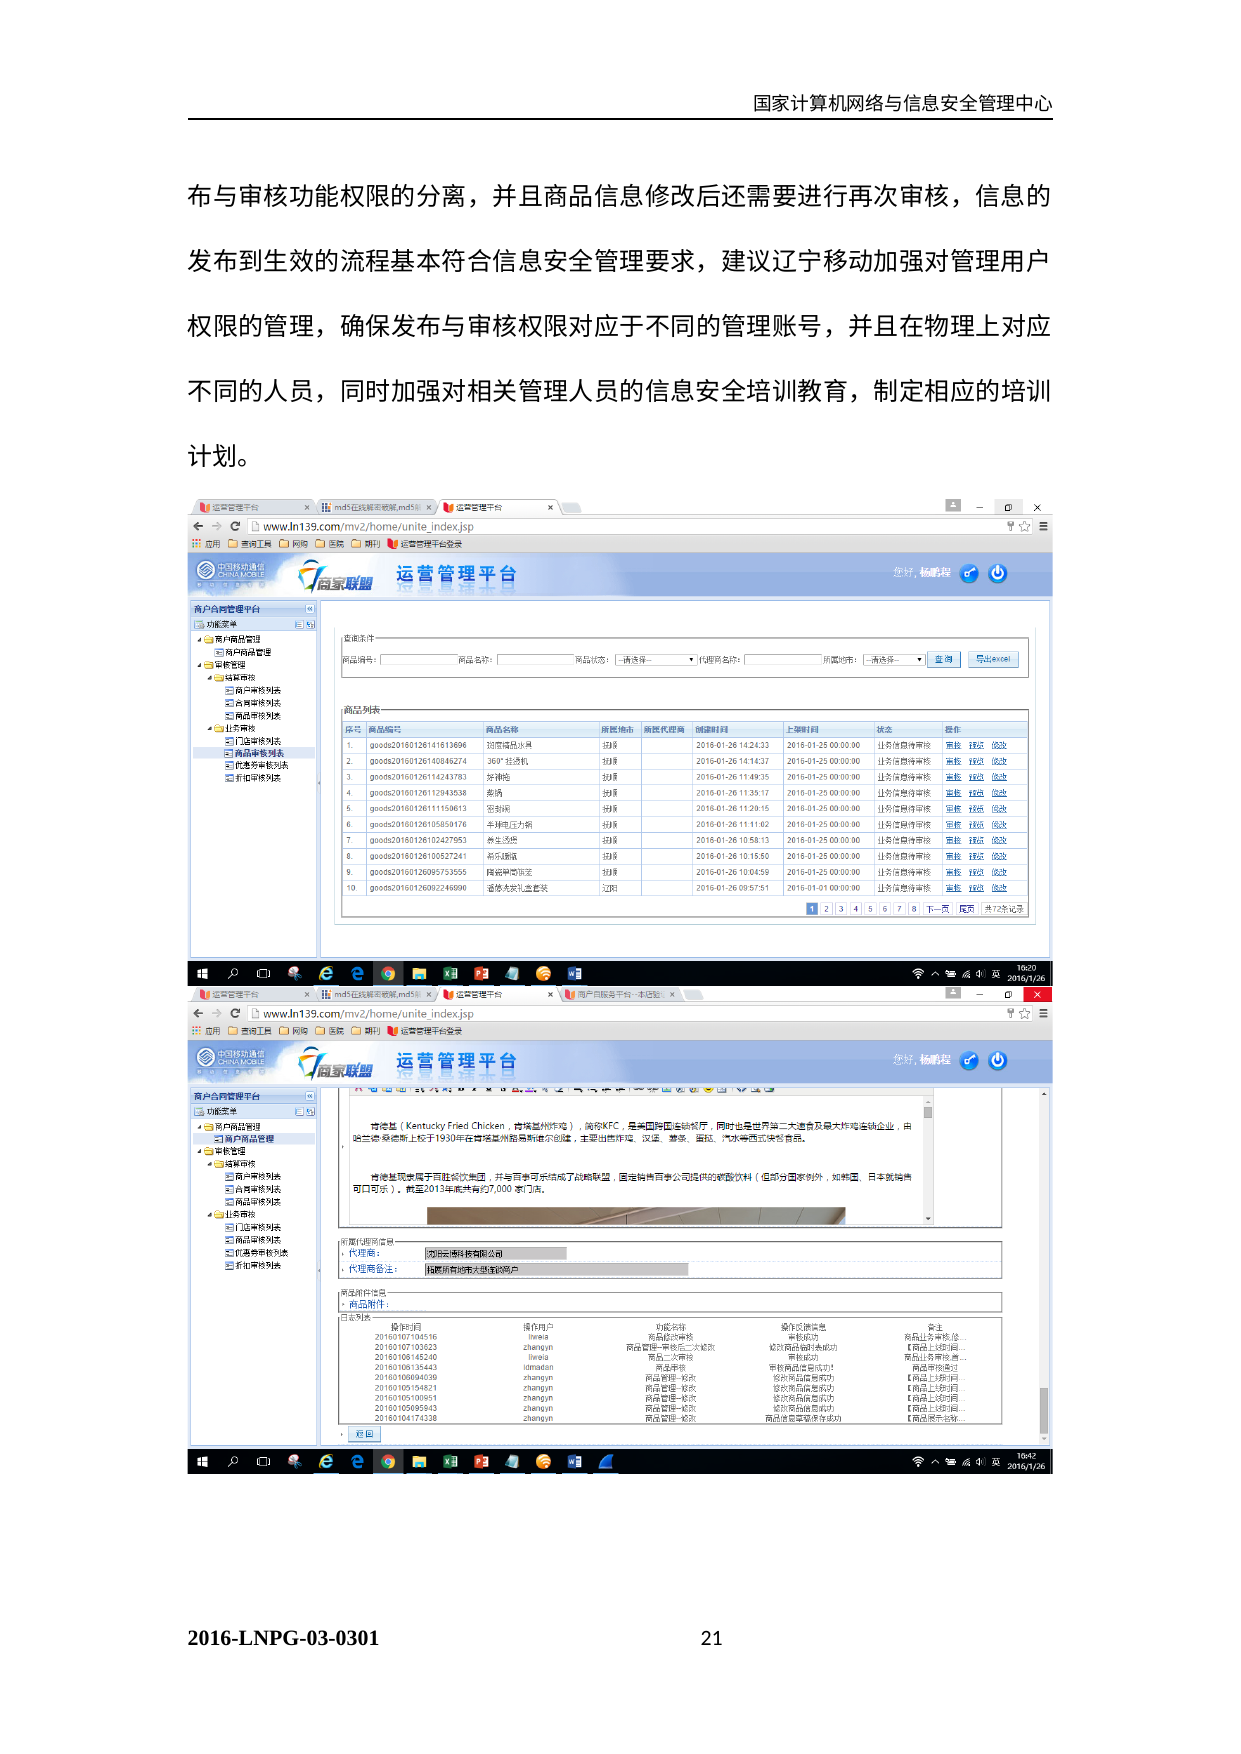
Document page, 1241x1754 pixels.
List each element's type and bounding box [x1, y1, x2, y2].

picture [187, 499, 1053, 986]
text [187, 162, 1053, 487]
picture [187, 987, 1053, 1474]
